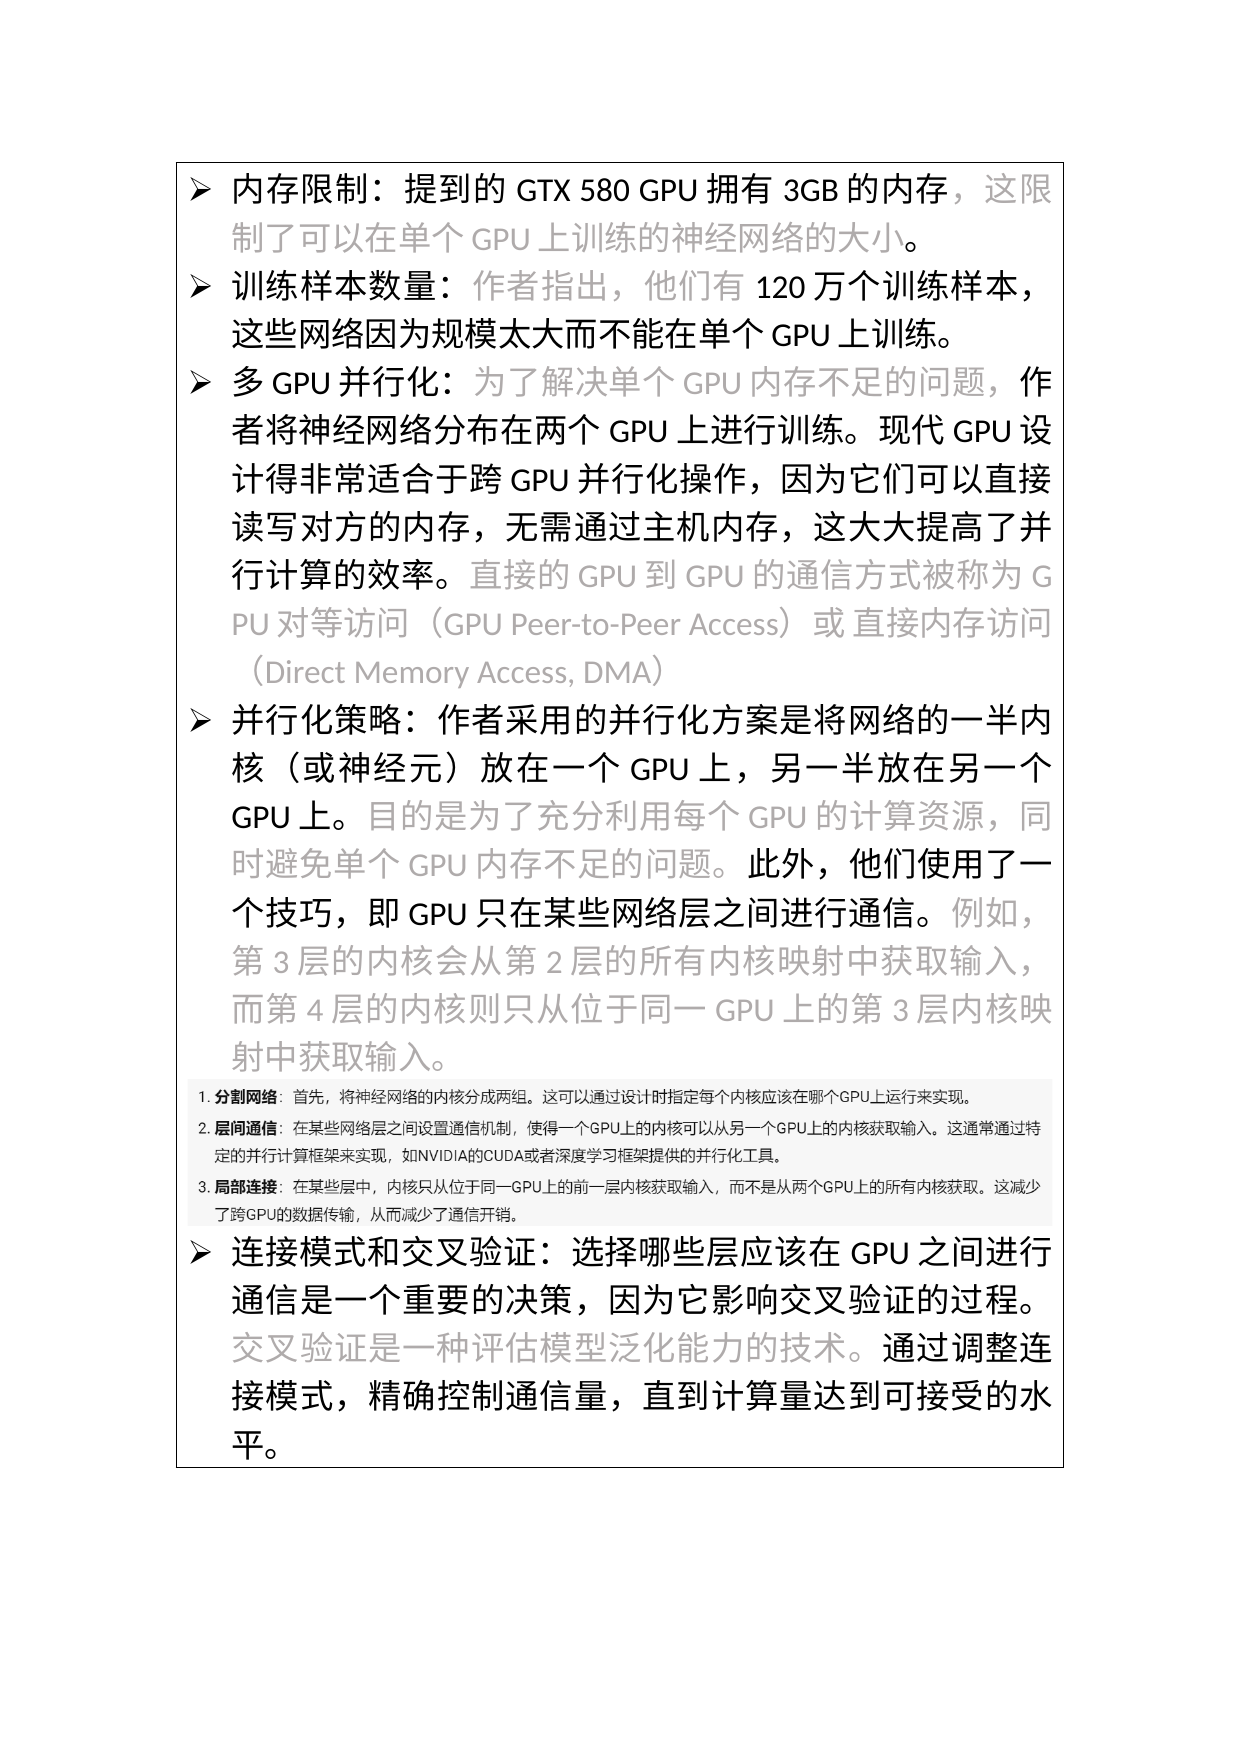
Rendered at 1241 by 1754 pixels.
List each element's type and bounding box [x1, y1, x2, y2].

table_cell [177, 163, 1063, 1467]
picture [187, 1079, 1053, 1226]
